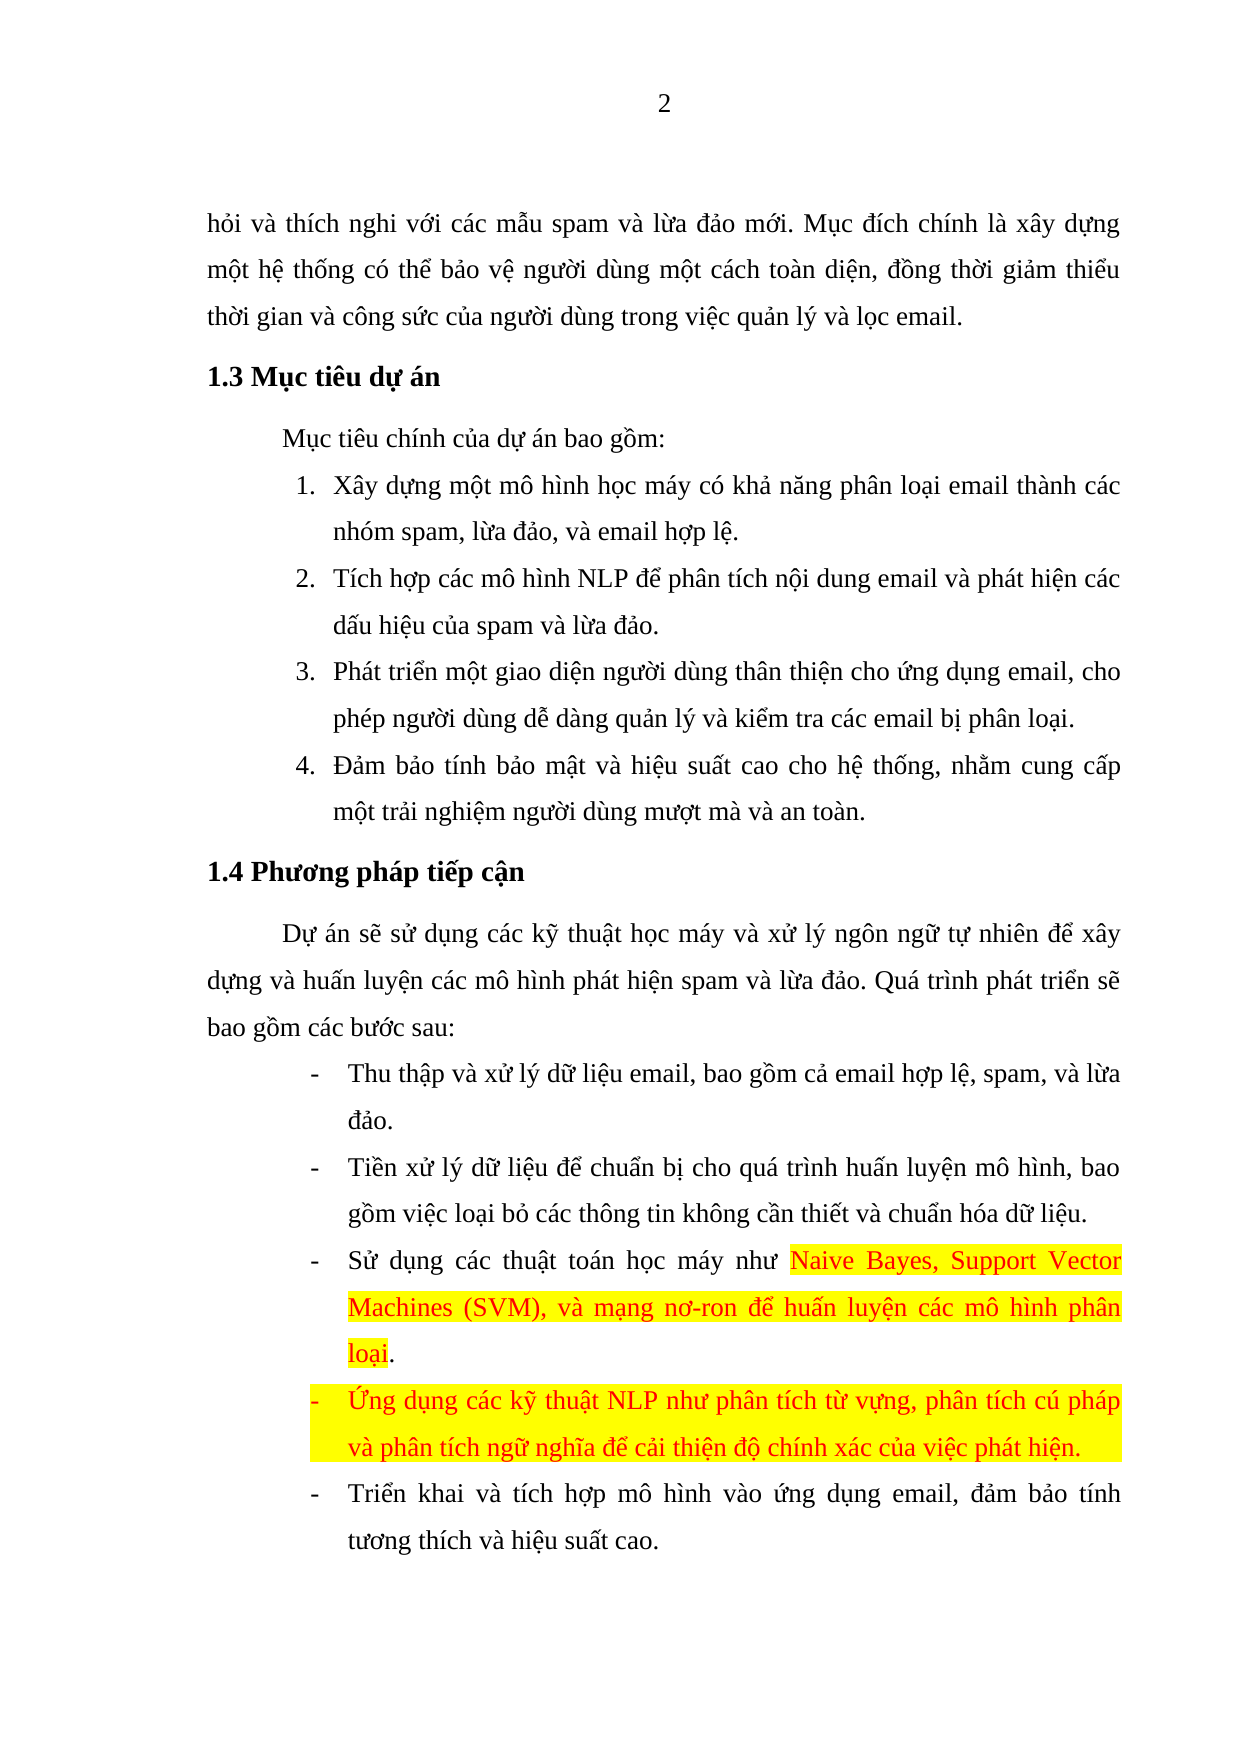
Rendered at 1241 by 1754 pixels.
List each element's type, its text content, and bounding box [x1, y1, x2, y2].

text Dự án sẽ sử dụng các kỹ thuật học máy và xử lý ngôn ngữ tự nhiên để xây dựng và huấn luyện các mô hình phát hiện spam và lừa đảo. Quá trình phát triển sẽ bao gồm các bước sau: [207, 917, 1122, 1042]
list Tích hợp các mô hình NLP để phân tích nội dung email và phát hiện các dấu hiệu của spam và lừa đảo. [295, 562, 1122, 640]
list Sử dụng các thuật toán học máy như Naive Bayes, Support Vector Machines (SVM), và mạng nơ-ron để huấn luyện các mô hình phân loại. [310, 1244, 1122, 1368]
text Mục tiêu chính của dự án bao gồm: [207, 422, 1122, 453]
list Thu thập và xử lý dữ liệu email, bao gồm cả email hợp lệ, spam, và lừa đảo. [310, 1057, 1122, 1135]
subtitle Phương pháp tiếp cận [207, 854, 1122, 888]
list Ứng dụng các kỹ thuật NLP như phân tích từ vựng, phân tích cú pháp và phân tích ngữ nghĩa để cải thiện độ chính xác của việc phát hiện. [310, 1384, 1122, 1462]
list Tiền xử lý dữ liệu để chuẩn bị cho quá trình huấn luyện mô hình, bao gồm việc loại bỏ các thông tin không cần thiết và chuẩn hóa dữ liệu. [310, 1151, 1122, 1228]
list Xây dựng một mô hình học máy có khả năng phân loại email thành các nhóm spam, lừa đảo, và email hợp lệ. [295, 469, 1122, 547]
list Đảm bảo tính bảo mật và hiệu suất cao cho hệ thống, nhằm cung cấp một trải nghiệm người dùng mượt mà và an toàn. [295, 749, 1122, 827]
list Phát triển một giao diện người dùng thân thiện cho ứng dụng email, cho phép người dùng dễ dàng quản lý và kiểm tra các email bị phân loại. [295, 655, 1122, 733]
subtitle Mục tiêu dự án [207, 359, 1122, 393]
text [207, 207, 1122, 331]
list Triển khai và tích hợp mô hình vào ứng dụng email, đảm bảo tính tương thích và hiệu suất cao. [310, 1477, 1122, 1555]
